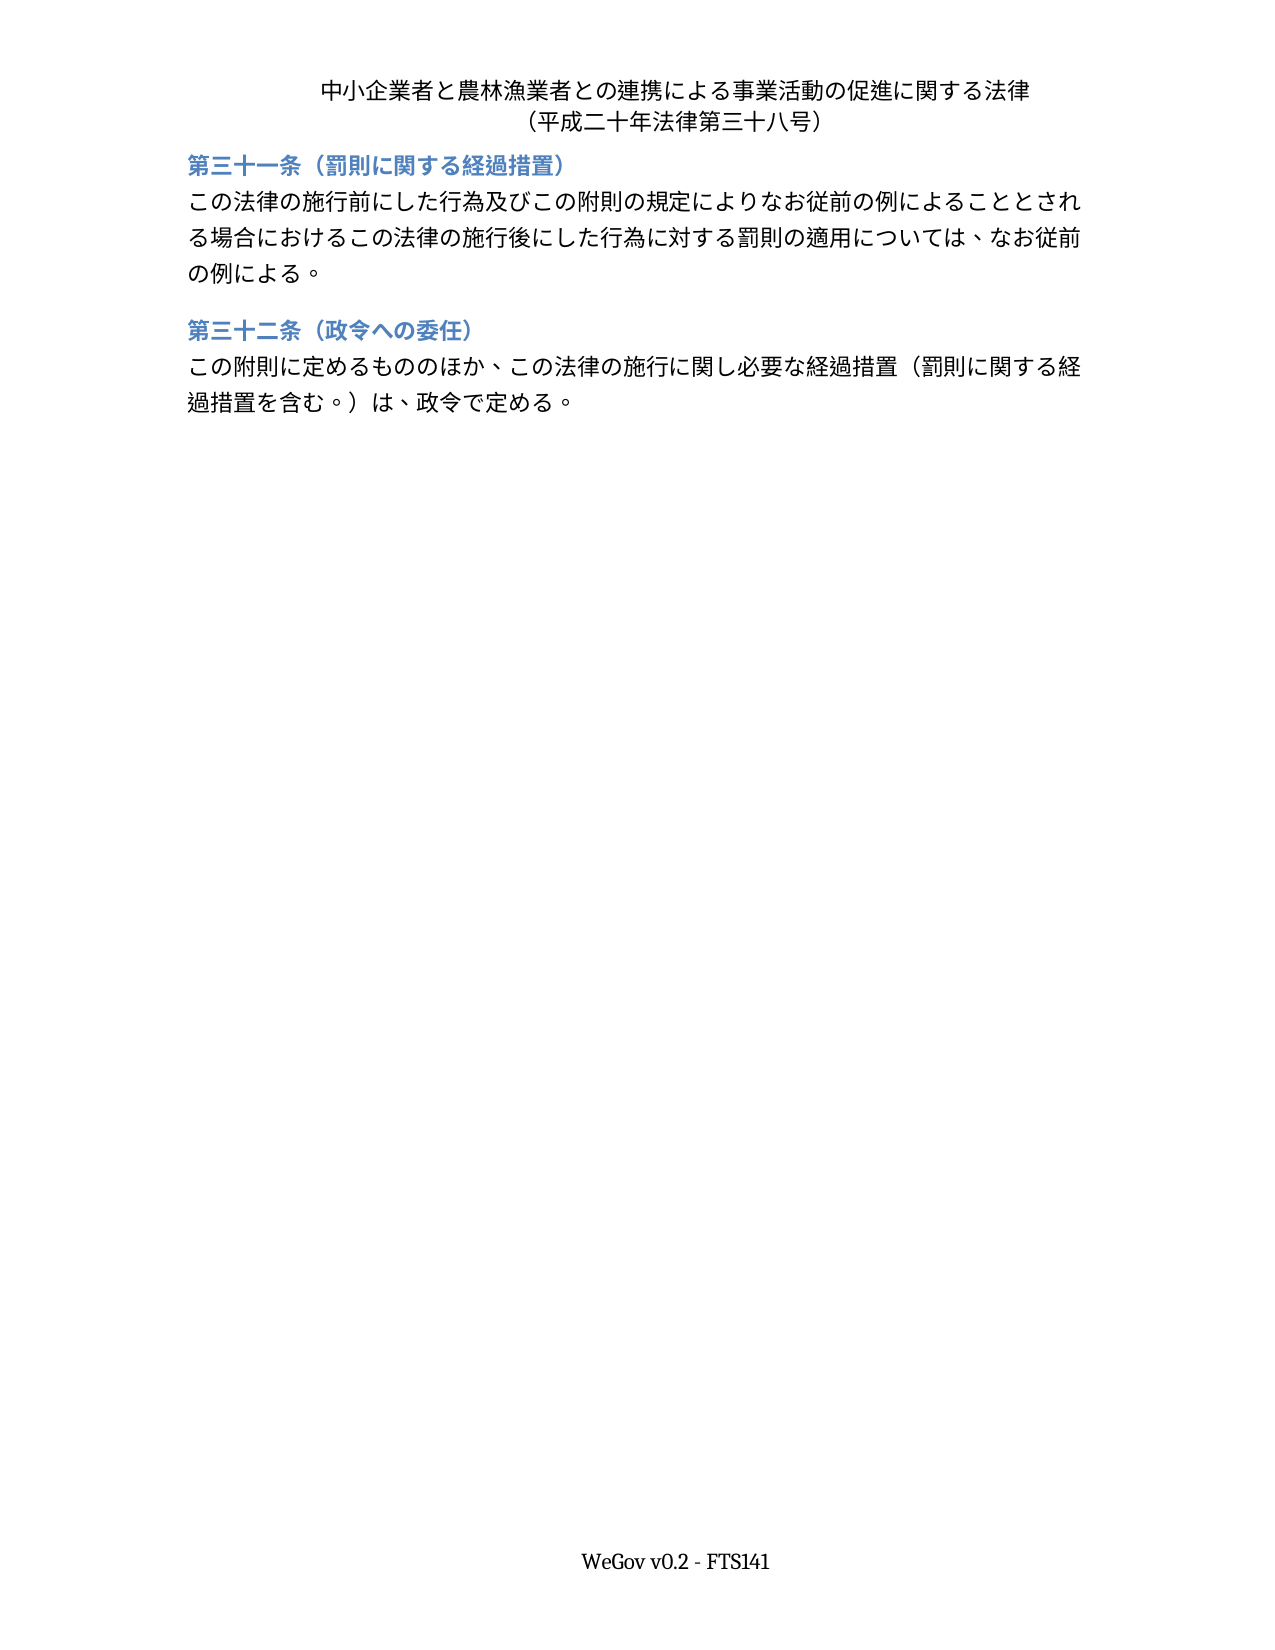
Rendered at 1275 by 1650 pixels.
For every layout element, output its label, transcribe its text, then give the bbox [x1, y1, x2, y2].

subtitle 第三十二条（政令への委任） [187, 314, 1087, 346]
text この附則に定めるもののほか、この法律の施行に関し必要な経過措置（罰則に関する経過措置を含む。）は、政令で定める。 [187, 351, 1087, 418]
subtitle 第三十一条（罰則に関する経過措置） [187, 150, 1087, 181]
text この法律の施行前にした行為及びこの附則の規定によりなお従前の例によることとされる場合におけるこの法律の施行後にした行為に対する罰則の適用については、なお従前の例による。 [187, 186, 1087, 289]
